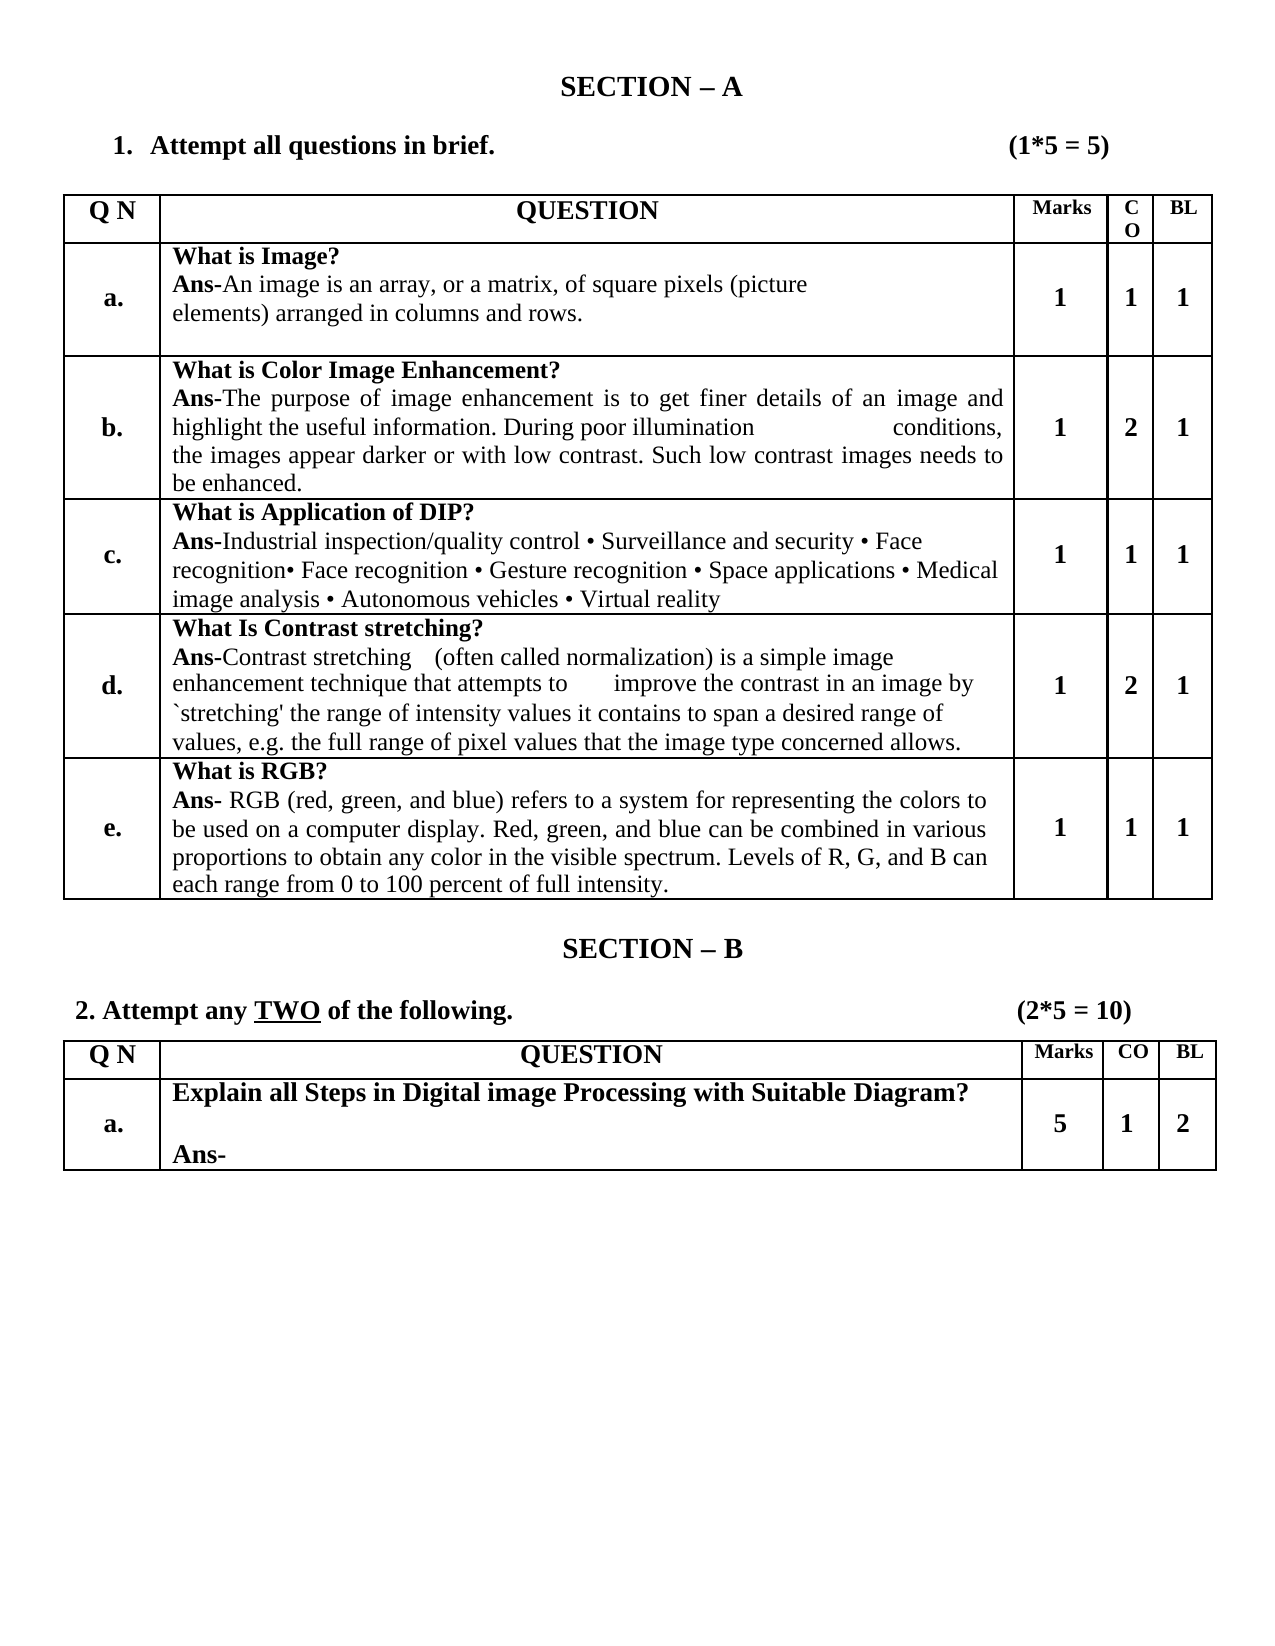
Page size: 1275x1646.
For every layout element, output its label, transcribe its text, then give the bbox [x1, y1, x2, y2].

table_cell What is Application of DIP? Ans-Industrial inspection/quality control • Surveillance and security • Face recognition• Face recognition • Gesture recognition • Space applications • Medical image analysis • Autonomous vehicles • Virtual reality [161, 500, 1013, 613]
table_cell a. [65, 244, 159, 354]
list Attempt all questions in brief. (1*5 = 5) [112, 129, 1254, 161]
table_cell e. [65, 759, 159, 898]
table_cell What is RGB? Ans- RGB (red, green, and blue) refers to a system for representing the colors to be used on a computer display. Red, green, and blue can be combined in various proportions to obtain any color in the visible spectrum. Levels of R, G, and B can each range from 0 to 100 percent of full intensity. [161, 759, 1013, 898]
table_cell 1 [1015, 500, 1106, 613]
table_cell 5 [1023, 1080, 1102, 1169]
table_cell 2 [1109, 615, 1152, 757]
table_cell 1 [1015, 244, 1106, 354]
table_cell 1 [1154, 615, 1211, 757]
table_cell a. [65, 1080, 159, 1169]
table_cell d. [65, 615, 159, 757]
table_cell 1 [1109, 244, 1152, 354]
table_cell 2 [1160, 1080, 1215, 1169]
table_cell b. [65, 357, 159, 498]
table_cell What Is Contrast stretching? Ans-Contrast stretching (often called normalization) is a simple image enhancement technique that attempts to improve the contrast in an image by `stretching' the range of intensity values it contains to span a desired range of values, e.g. the full range of pixel values that the image type concerned allows. [161, 615, 1013, 757]
table_header BL [1154, 196, 1211, 242]
table_cell 2 [1109, 357, 1152, 498]
table_header Marks [1023, 1042, 1102, 1077]
table_cell 1 [1154, 357, 1211, 498]
table_cell 1 [1015, 357, 1106, 498]
table_cell c. [65, 500, 159, 613]
table_cell 1 [1154, 500, 1211, 613]
table_cell What is Color Image Enhancement? Ans-The purpose of image enhancement is to get finer details of an image and highlight the useful information. During poor illumination conditions, the images appear darker or with low contrast. Such low contrast images needs to be enhanced. [161, 357, 1013, 498]
table_cell 1 [1015, 759, 1106, 898]
table_cell 1 [1109, 500, 1152, 613]
table_cell 1 [1154, 244, 1211, 354]
table_cell 1 [1015, 615, 1106, 757]
table_cell 1 [1154, 759, 1211, 898]
table_header Q N [65, 196, 159, 242]
table_header C O [1109, 196, 1152, 242]
table_header Marks [1015, 196, 1106, 242]
table_header CO [1104, 1042, 1158, 1077]
table_cell 1 [1109, 759, 1152, 898]
list Attempt any TWO of the following. (2*5 = 10) [75, 994, 1254, 1025]
subtitle SECTION – A [480, 69, 823, 102]
table_header Q N [65, 1042, 159, 1077]
table_header QUESTION [161, 1042, 1021, 1077]
table_cell 1 [1104, 1080, 1158, 1169]
table_cell Explain all Steps in Digital image Processing with Suitable Diagram? Ans- [161, 1080, 1021, 1169]
subtitle SECTION – B [482, 931, 823, 965]
table_header BL [1160, 1042, 1215, 1077]
table_cell What is Image? Ans-An image is an array, or a matrix, of square pixels (picture elements) arranged in columns and rows. [161, 244, 1013, 354]
table_header QUESTION [161, 196, 1013, 242]
